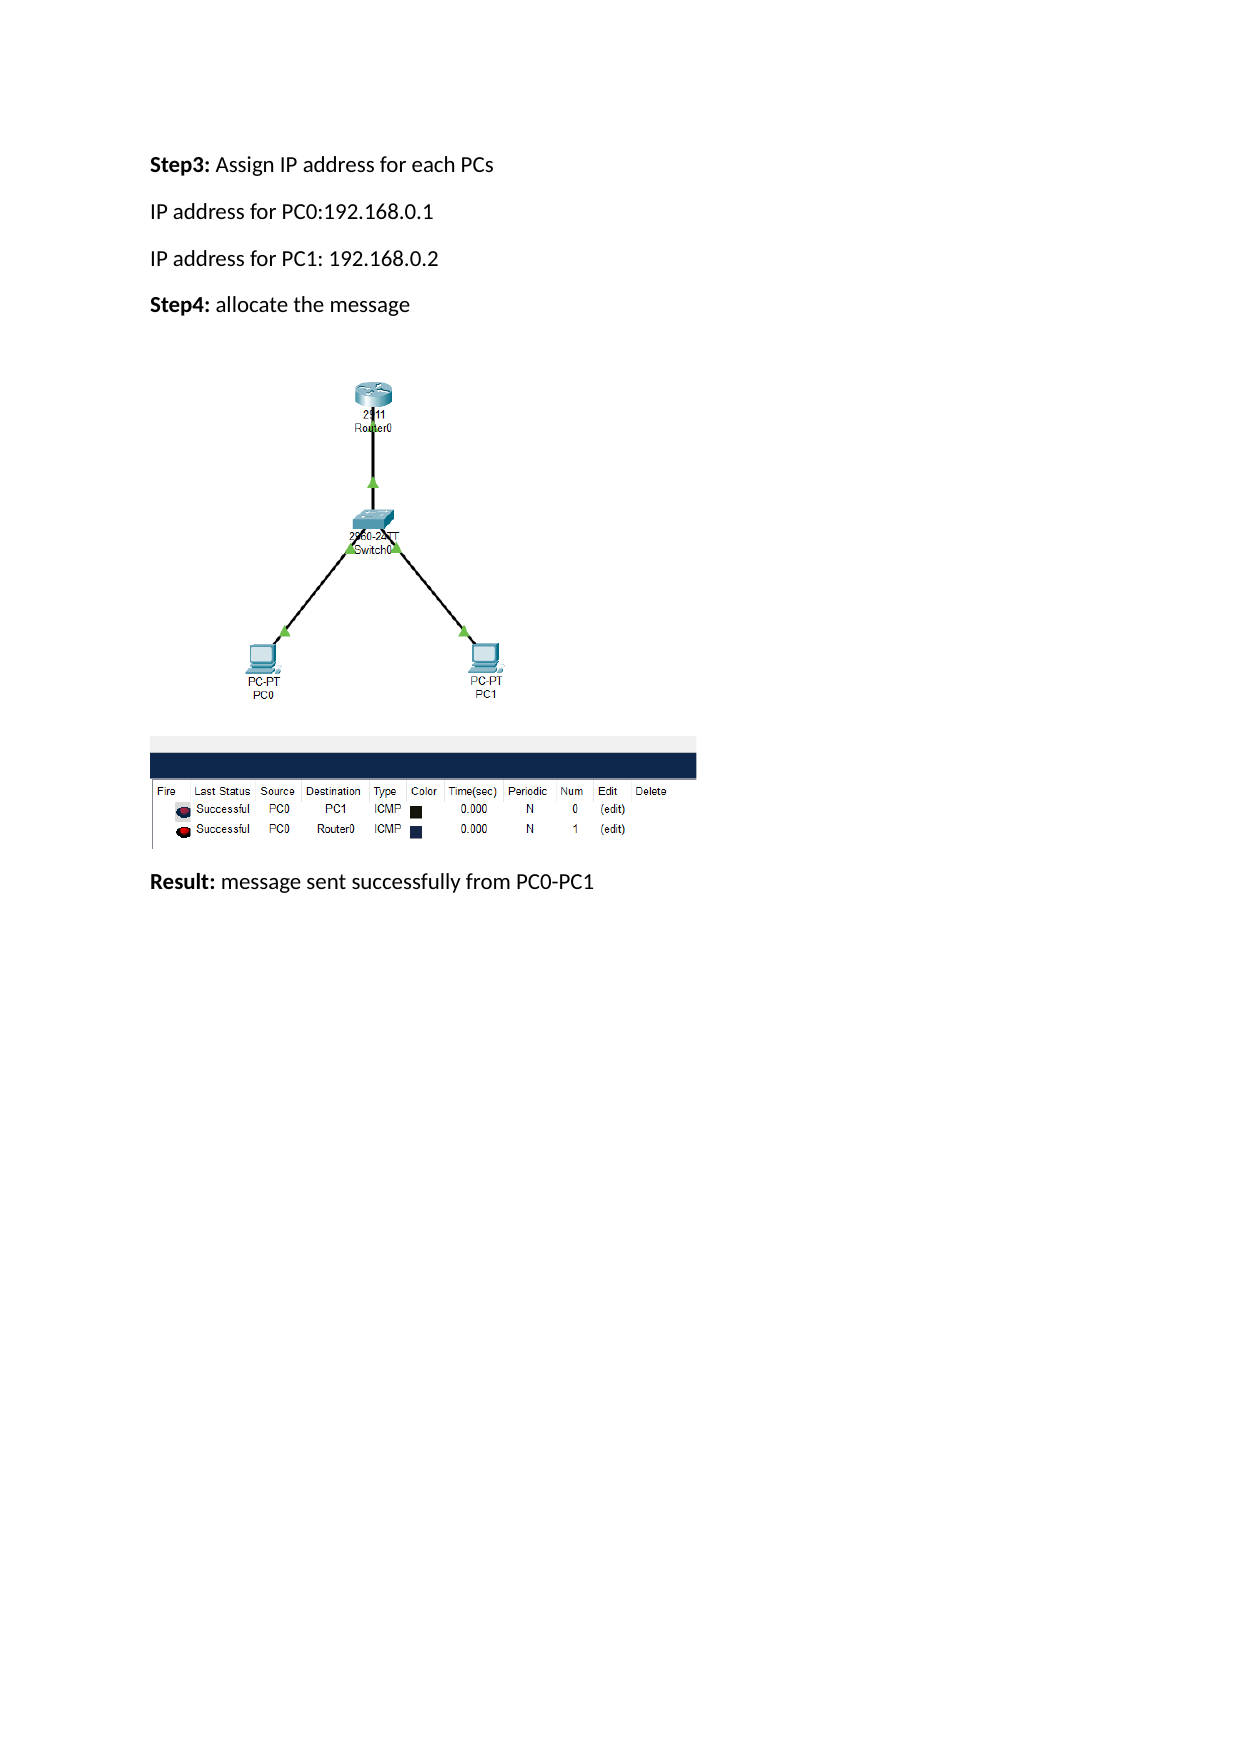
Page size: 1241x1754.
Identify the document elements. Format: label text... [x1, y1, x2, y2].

text IP address for PC0:192.168.0.1 [150, 197, 1090, 225]
text Step4: allocate the message [150, 291, 1090, 319]
picture [150, 337, 697, 849]
text Step3: Assign IP address for each PCs [150, 150, 1090, 178]
text Result: message sent successfully from PC0-PC1 [150, 867, 1090, 895]
text IP address for PC1: 192.168.0.2 [150, 244, 1090, 272]
